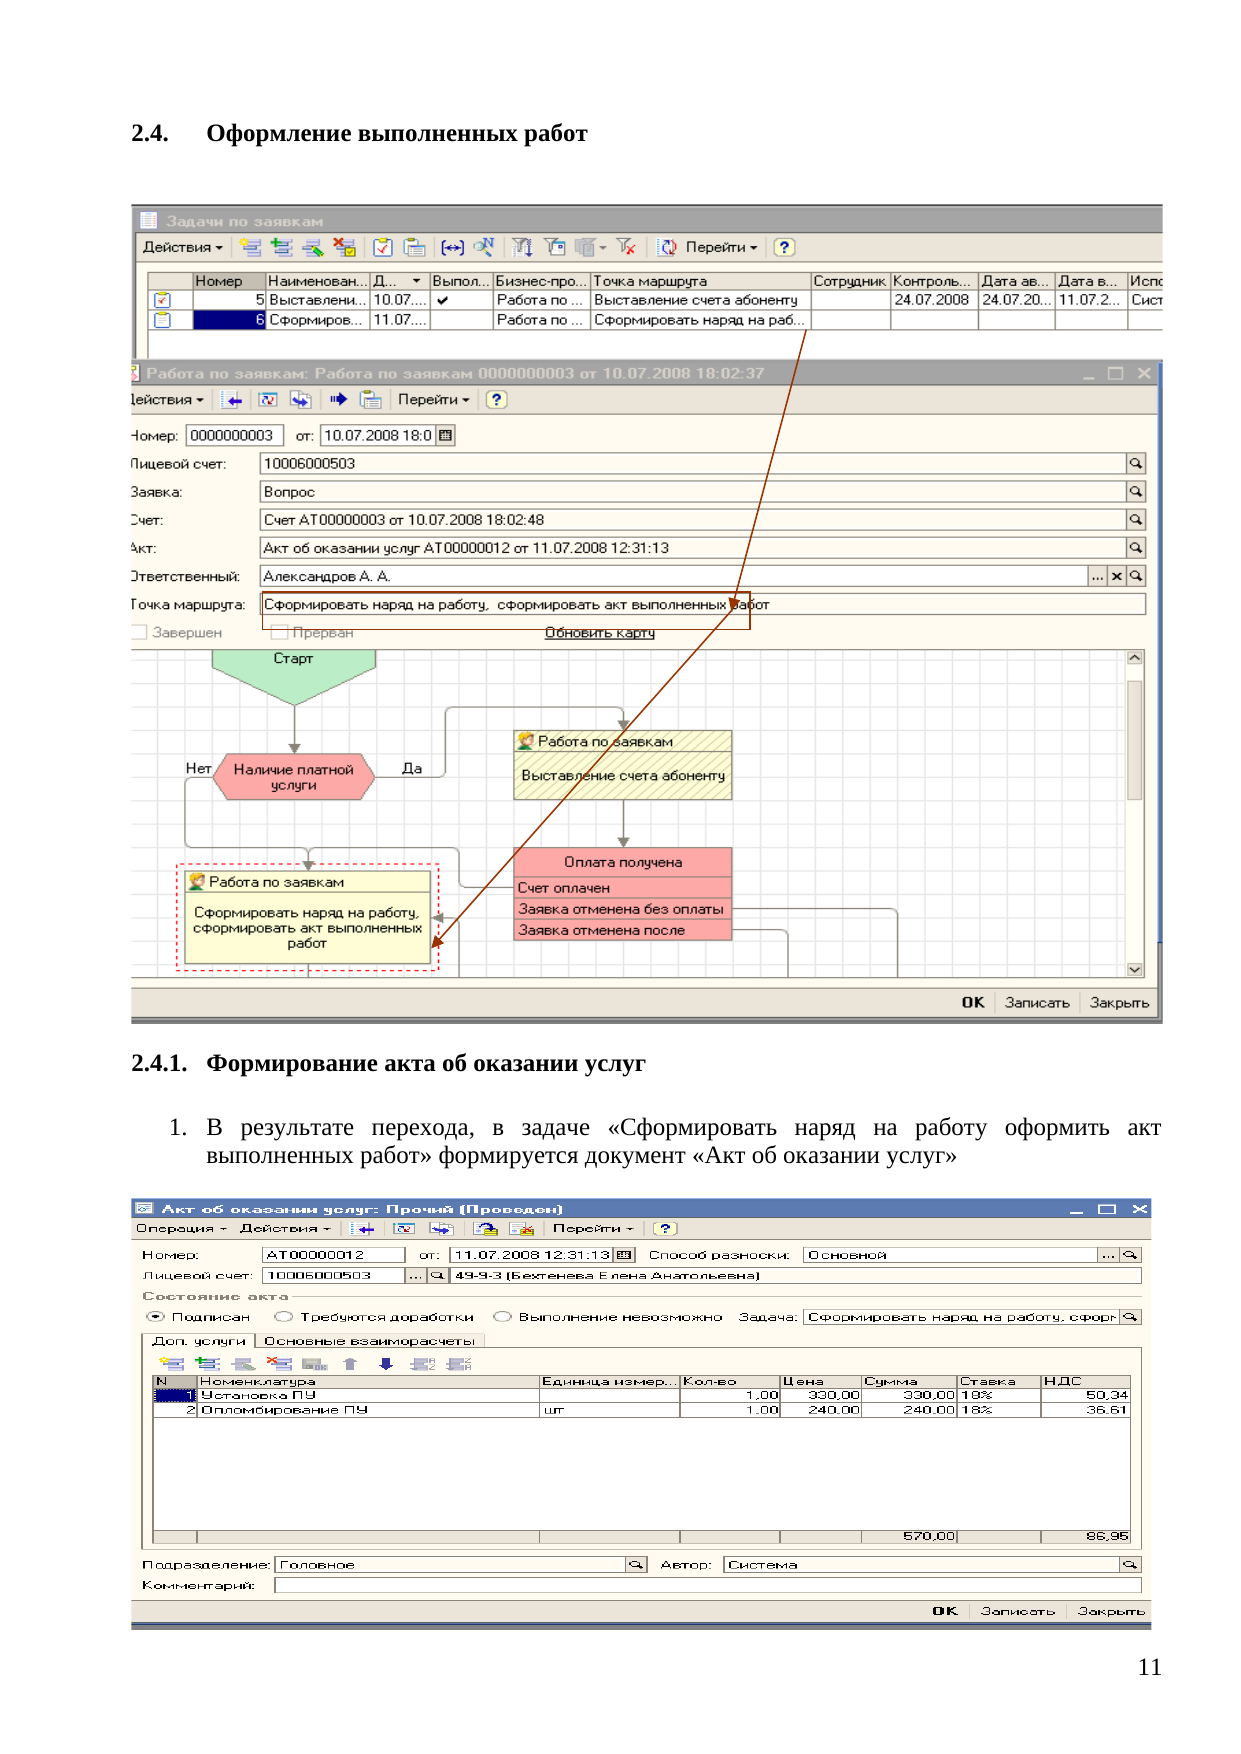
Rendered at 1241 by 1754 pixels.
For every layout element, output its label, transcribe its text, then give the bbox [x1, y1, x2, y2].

picture [131, 1198, 1152, 1630]
subtitle Формирование акта об оказании услуг [131, 1048, 1162, 1077]
list В результате перехода, в задаче «Сформировать наряд на работу оформить акт выполненных работ» формируется документ «Акт об оказании услуг» [169, 1112, 1162, 1169]
picture [131, 204, 1163, 1024]
subtitle Оформление выполненных работ [131, 118, 1162, 147]
